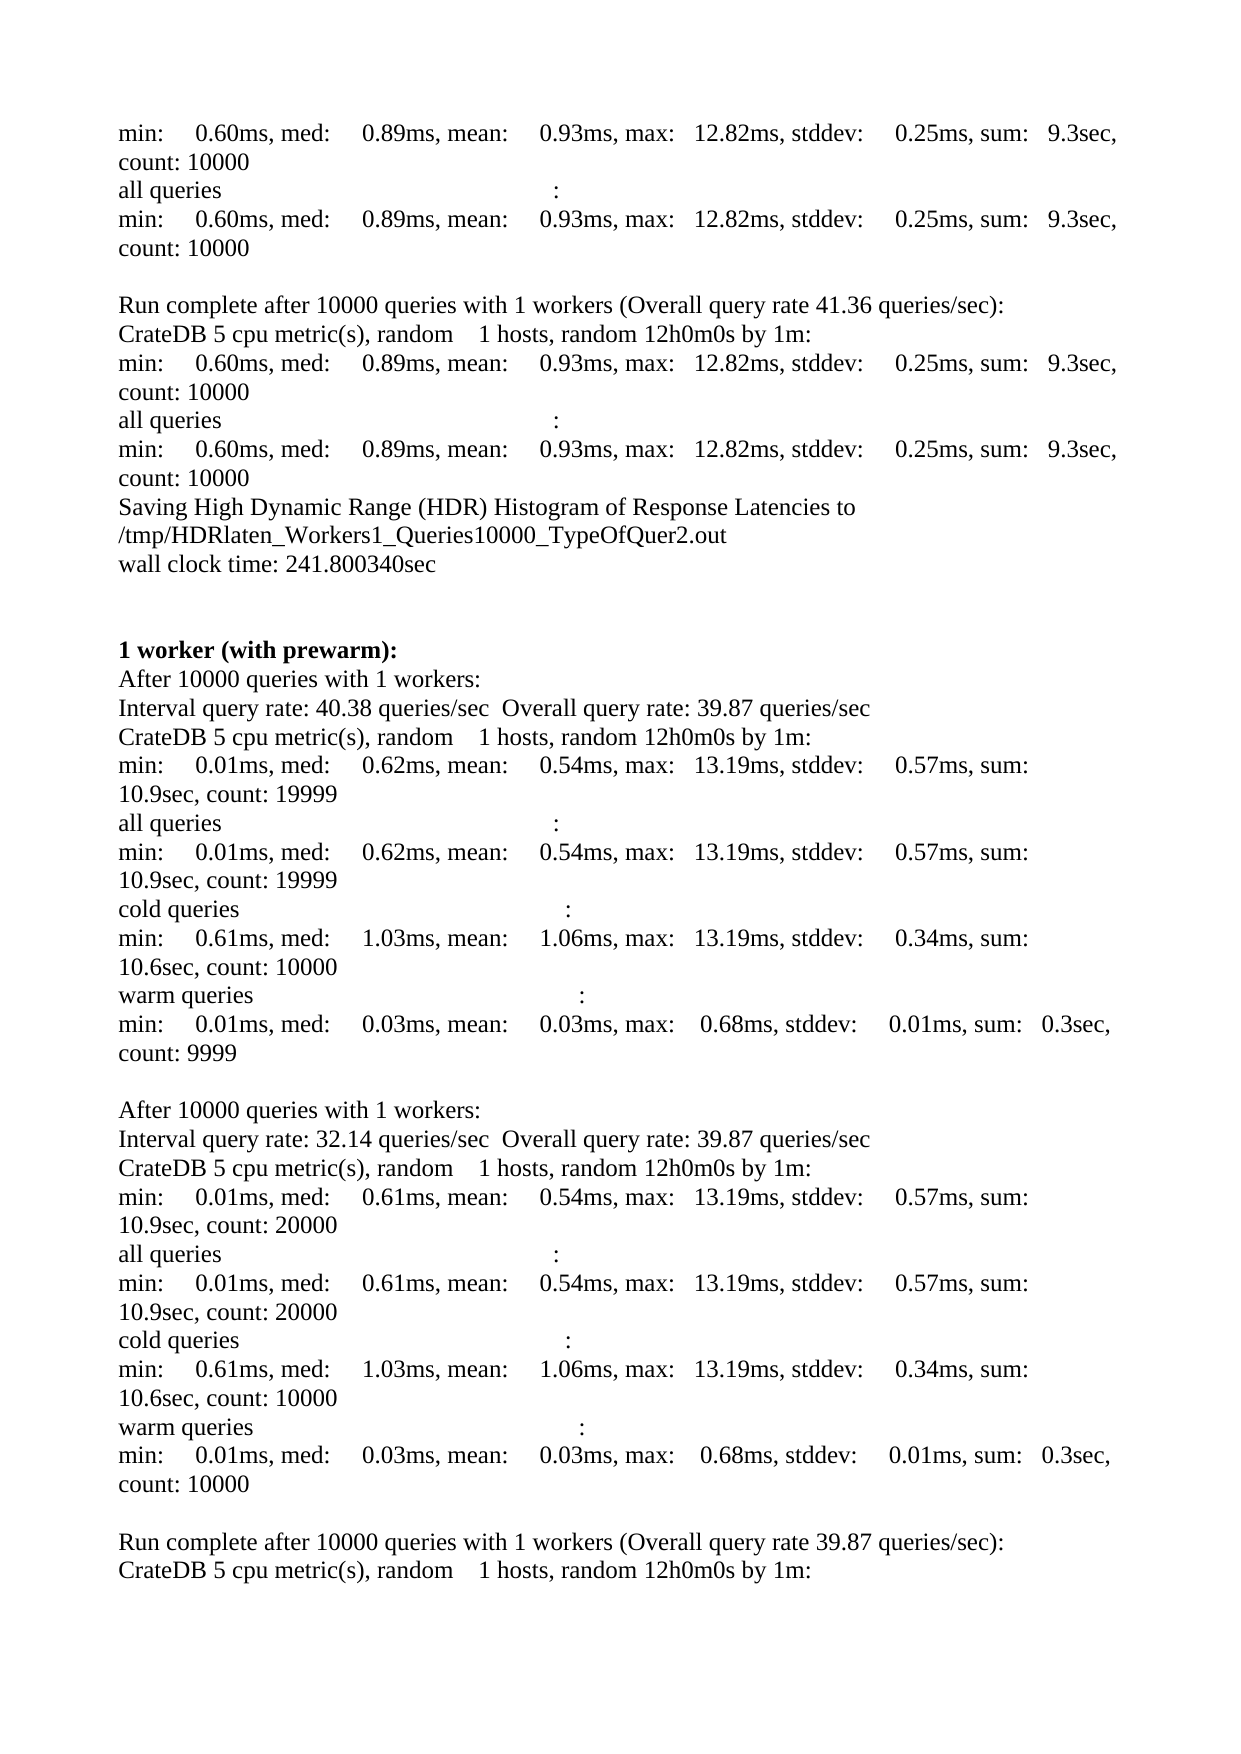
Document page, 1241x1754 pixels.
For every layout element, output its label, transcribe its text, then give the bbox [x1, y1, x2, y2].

text min: 0.01ms, med: 0.61ms, mean: 0.54ms, max: 13.19ms, stddev: 0.57ms, sum: 10.9sec, count: 20000 [118, 1182, 1122, 1239]
text CrateDB 5 cpu metric(s), random 1 hosts, random 12h0m0s by 1m: [118, 319, 1122, 348]
text cold queries : [118, 894, 1122, 923]
text all queries : [118, 808, 1122, 837]
text After 10000 queries with 1 workers: [118, 664, 1122, 693]
text CrateDB 5 cpu metric(s), random 1 hosts, random 12h0m0s by 1m: [118, 1556, 1122, 1584]
text warm queries : [118, 981, 1122, 1009]
text Saving High Dynamic Range (HDR) Histogram of Response Latencies to /tmp/HDRlaten_Workers1_Queries10000_TypeOfQuer2.out [118, 492, 1122, 549]
text cold queries : [118, 1326, 1122, 1354]
text all queries : [118, 1239, 1122, 1268]
text wall clock time: 241.800340sec [118, 549, 1122, 578]
text 1 worker (with prewarm): [118, 636, 1122, 664]
text Interval query rate: 32.14 queries/sec Overall query rate: 39.87 queries/sec [118, 1124, 1122, 1153]
text min: 0.61ms, med: 1.03ms, mean: 1.06ms, max: 13.19ms, stddev: 0.34ms, sum: 10.6sec, count: 10000 [118, 1354, 1122, 1412]
text Run complete after 10000 queries with 1 workers (Overall query rate 39.87 queries/sec): [118, 1527, 1122, 1556]
text warm queries : [118, 1412, 1122, 1441]
text min: 0.60ms, med: 0.89ms, mean: 0.93ms, max: 12.82ms, stddev: 0.25ms, sum: 9.3sec, count: 10000 [118, 204, 1122, 262]
text min: 0.01ms, med: 0.61ms, mean: 0.54ms, max: 13.19ms, stddev: 0.57ms, sum: 10.9sec, count: 20000 [118, 1268, 1122, 1326]
text min: 0.60ms, med: 0.89ms, mean: 0.93ms, max: 12.82ms, stddev: 0.25ms, sum: 9.3sec, count: 10000 [118, 348, 1122, 406]
text Interval query rate: 40.38 queries/sec Overall query rate: 39.87 queries/sec [118, 693, 1122, 722]
text min: 0.01ms, med: 0.03ms, mean: 0.03ms, max: 0.68ms, stddev: 0.01ms, sum: 0.3sec, count: 9999 [118, 1009, 1122, 1067]
text min: 0.01ms, med: 0.03ms, mean: 0.03ms, max: 0.68ms, stddev: 0.01ms, sum: 0.3sec, count: 10000 [118, 1441, 1122, 1498]
text After 10000 queries with 1 workers: [118, 1096, 1122, 1124]
text min: 0.60ms, med: 0.89ms, mean: 0.93ms, max: 12.82ms, stddev: 0.25ms, sum: 9.3sec, count: 10000 [118, 118, 1122, 176]
text min: 0.01ms, med: 0.62ms, mean: 0.54ms, max: 13.19ms, stddev: 0.57ms, sum: 10.9sec, count: 19999 [118, 837, 1122, 894]
text min: 0.61ms, med: 1.03ms, mean: 1.06ms, max: 13.19ms, stddev: 0.34ms, sum: 10.6sec, count: 10000 [118, 923, 1122, 981]
text all queries : [118, 406, 1122, 434]
text CrateDB 5 cpu metric(s), random 1 hosts, random 12h0m0s by 1m: [118, 1153, 1122, 1182]
text all queries : [118, 176, 1122, 204]
text Run complete after 10000 queries with 1 workers (Overall query rate 41.36 queries/sec): [118, 291, 1122, 319]
text CrateDB 5 cpu metric(s), random 1 hosts, random 12h0m0s by 1m: [118, 722, 1122, 751]
text min: 0.60ms, med: 0.89ms, mean: 0.93ms, max: 12.82ms, stddev: 0.25ms, sum: 9.3sec, count: 10000 [118, 434, 1122, 492]
text min: 0.01ms, med: 0.62ms, mean: 0.54ms, max: 13.19ms, stddev: 0.57ms, sum: 10.9sec, count: 19999 [118, 751, 1122, 808]
